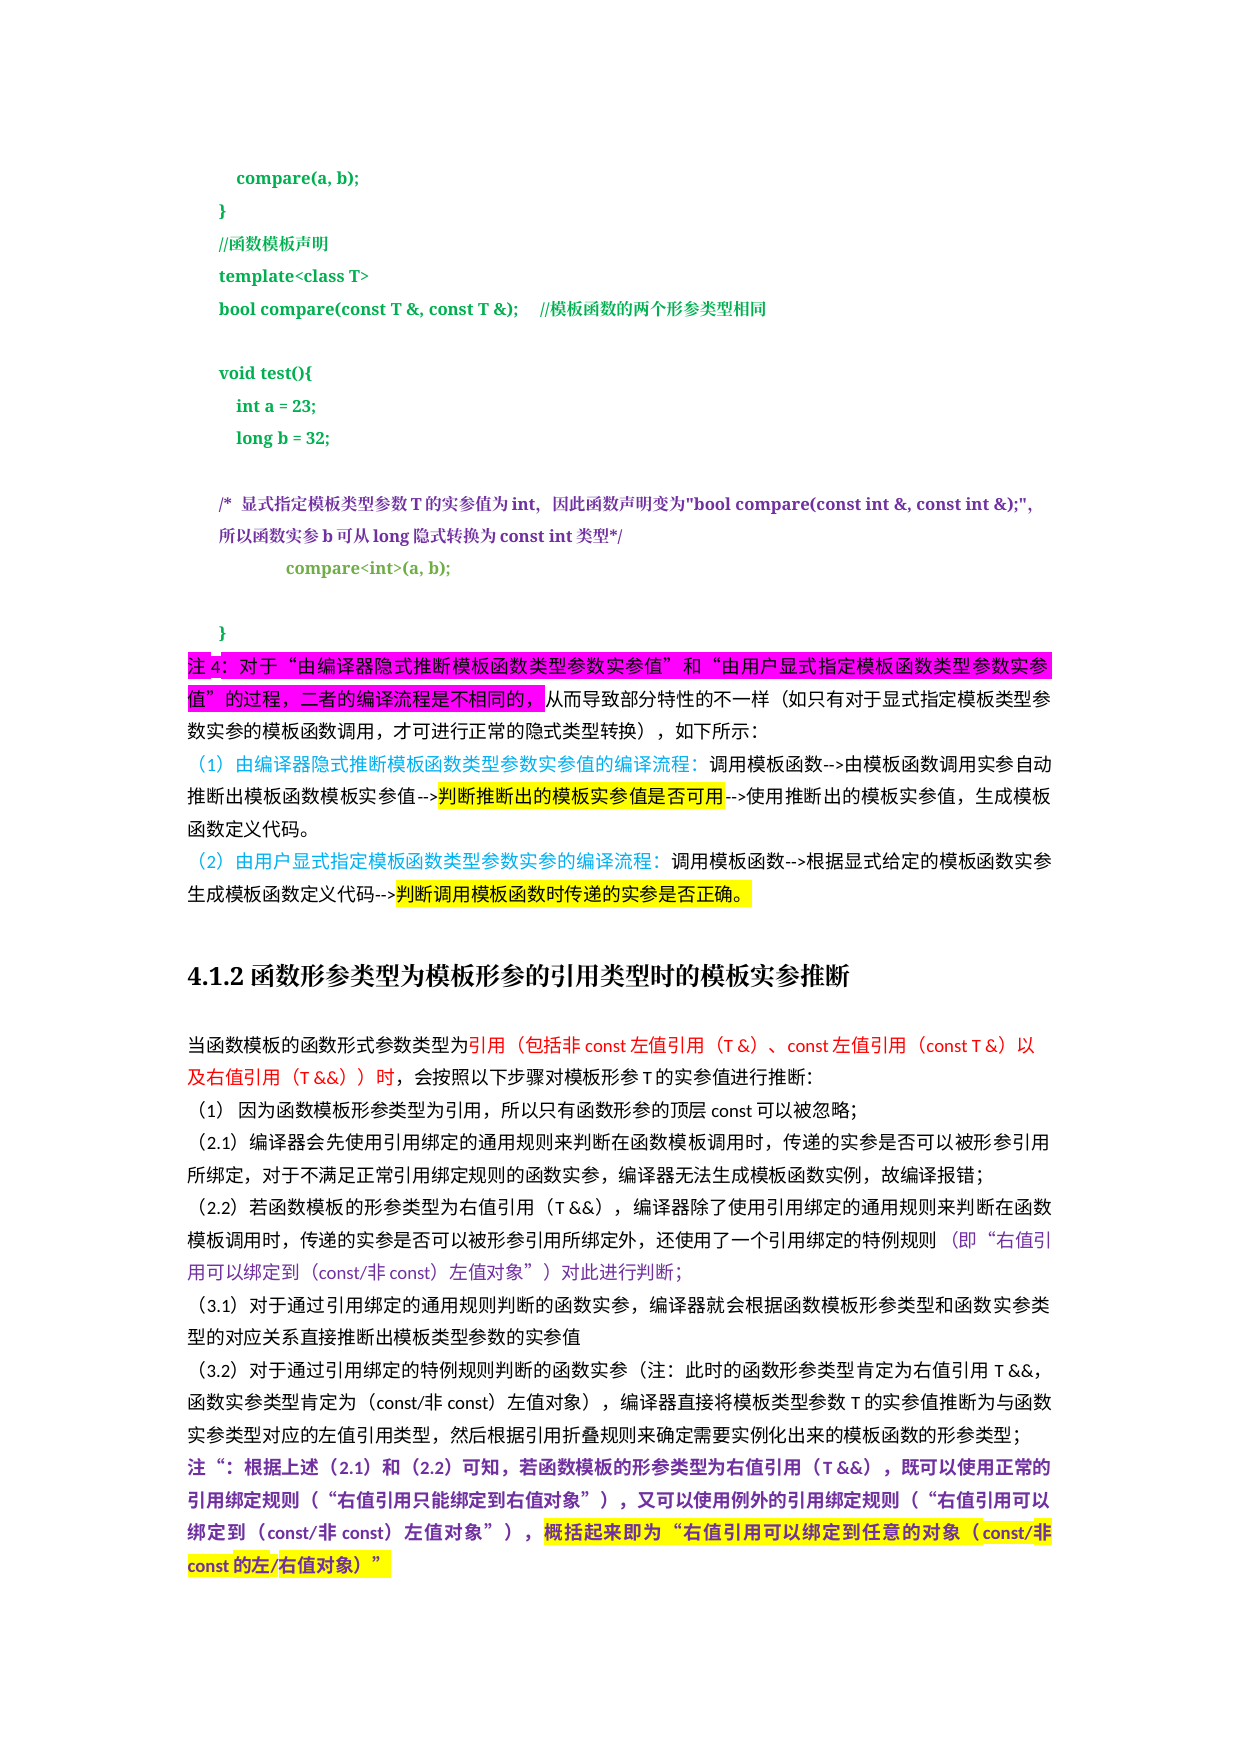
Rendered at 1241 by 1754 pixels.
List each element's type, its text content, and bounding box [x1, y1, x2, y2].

text （3.2）对于通过引用绑定的特例规则判断的函数实参（注：此时的函数形参类型肯定为右值引用T &&，函数实参类型肯定为（const/非const）左值对象），编译器直接将模板类型参数T的实参值推断为与函数实参类型对应的左值引用类型，然后根据引用折叠规则来确定需要实例化出来的模板函数的形参类型； [187, 1353, 1053, 1450]
text 注4：对于“由编译器隐式推断模板函数类型参数实参值”和“由用户显式指定模板函数类型参数实参值”的过程，二者的编译流程是不相同的，从而导致部分特性的不一样（如只有对于显式指定模板类型参数实参的模板函数调用，才可进行正常的隐式类型转换），如下所示： [187, 649, 1053, 747]
text （2.2）若函数模板的形参类型为右值引用（T &&），编译器除了使用引用绑定的通用规则来判断在函数模板调用时，传递的实参是否可以被形参引用所绑定外，还使用了一个引用绑定的特例规则（即“右值引用可以绑定到（const/非const）左值对象”）对此进行判断； [187, 1190, 1053, 1288]
subtitle 4.1.2 函数形参类型为模板形参的引用类型时的模板实参推断 [187, 942, 1053, 1007]
text （1）由编译器隐式推断模板函数类型参数实参值的编译流程：调用模板函数-->由模板函数调用实参自动推断出模板函数模板实参值-->判断推断出的模板实参值是否可用-->使用推断出的模板实参值，生成模板函数定义代码。 [187, 747, 1053, 844]
text （3.1）对于通过引用绑定的通用规则判断的函数实参，编译器就会根据函数模板形参类型和函数实参类型的对应关系直接推断出模板类型参数的实参值 [187, 1288, 1053, 1353]
text （2）由用户显式指定模板函数类型参数实参的编译流程：调用模板函数-->根据显式给定的模板函数实参生成模板函数定义代码-->判断调用模板函数时传递的实参是否正确。 [187, 844, 1053, 909]
text （2.1）编译器会先使用引用绑定的通用规则来判断在函数模板调用时，传递的实参是否可以被形参引用所绑定，对于不满足正常引用绑定规则的函数实参，编译器无法生成模板函数实例，故编译报错； [187, 1125, 1053, 1190]
text 注“：根据上述（2.1）和（2.2）可知，若函数模板的形参类型为右值引用（T &&），既可以使用正常的引用绑定规则（“右值引用只能绑定到右值对象”），又可以使用例外的引用绑定规则（“右值引用可以绑定到（const/非const）左值对象”），概括起来即为“右值引用可以绑定到任意的对象（const/非const的左/右值对象）” [187, 1450, 1053, 1580]
text （1） 因为函数模板形参类型为引用，所以只有函数形参的顶层const可以被忽略； [187, 1093, 1053, 1125]
text 当函数模板的函数形式参数类型为引用（包括非const左值引用（T &）、const左值引用（const T &）以及右值引用（T &&））时，会按照以下步骤对模板形参T的实参值进行推断： [187, 1028, 1053, 1093]
